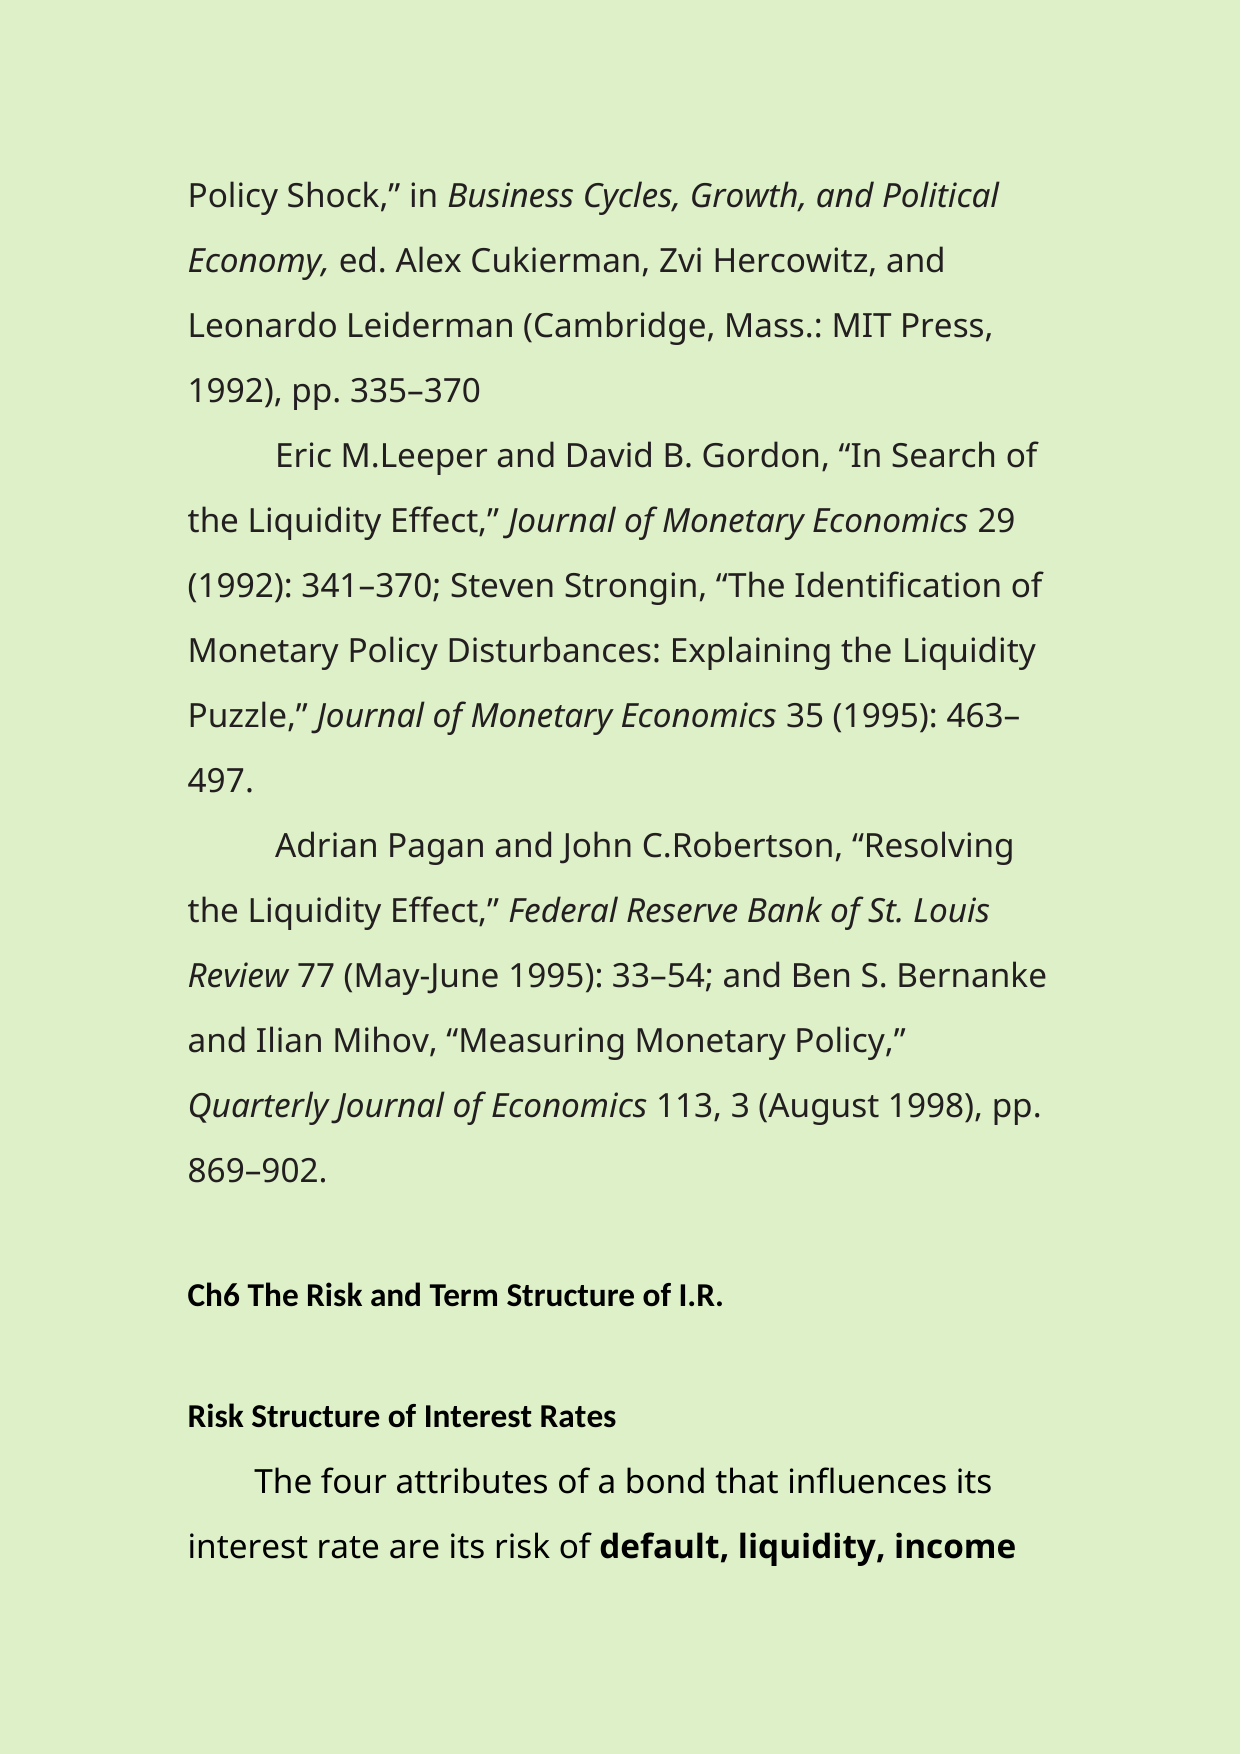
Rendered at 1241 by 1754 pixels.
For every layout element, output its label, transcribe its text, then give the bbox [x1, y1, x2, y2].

text Risk Structure of Interest Rates [187, 1383, 1053, 1448]
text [187, 1448, 1053, 1578]
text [187, 162, 1053, 422]
subtitle Ch6 The Risk and Term Structure of I.R. [187, 1262, 1053, 1327]
text Eric M.Leeper and David B. Gordon, “In Search of the Liquidity Effect,” Journal of Monetary Economics 29 [187, 422, 1053, 552]
text (1992): 341–370; Steven Strongin, “The Identification of Monetary Policy Disturbances: Explaining the Liquidity Puzzle,” Journal of Monetary Economics 35 (1995): 463–497. [187, 552, 1053, 812]
text Adrian Pagan and John C.Robertson, “Resolving the Liquidity Effect,” Federal Reserve Bank of St. Louis Review 77 (May-June 1995): 33–54; and Ben S. Bernanke and Ilian Mihov, “Measuring Monetary Policy,” Quarterly Journal of Economics 113, 3 (August 1998), pp. 869–902. [187, 812, 1053, 1202]
